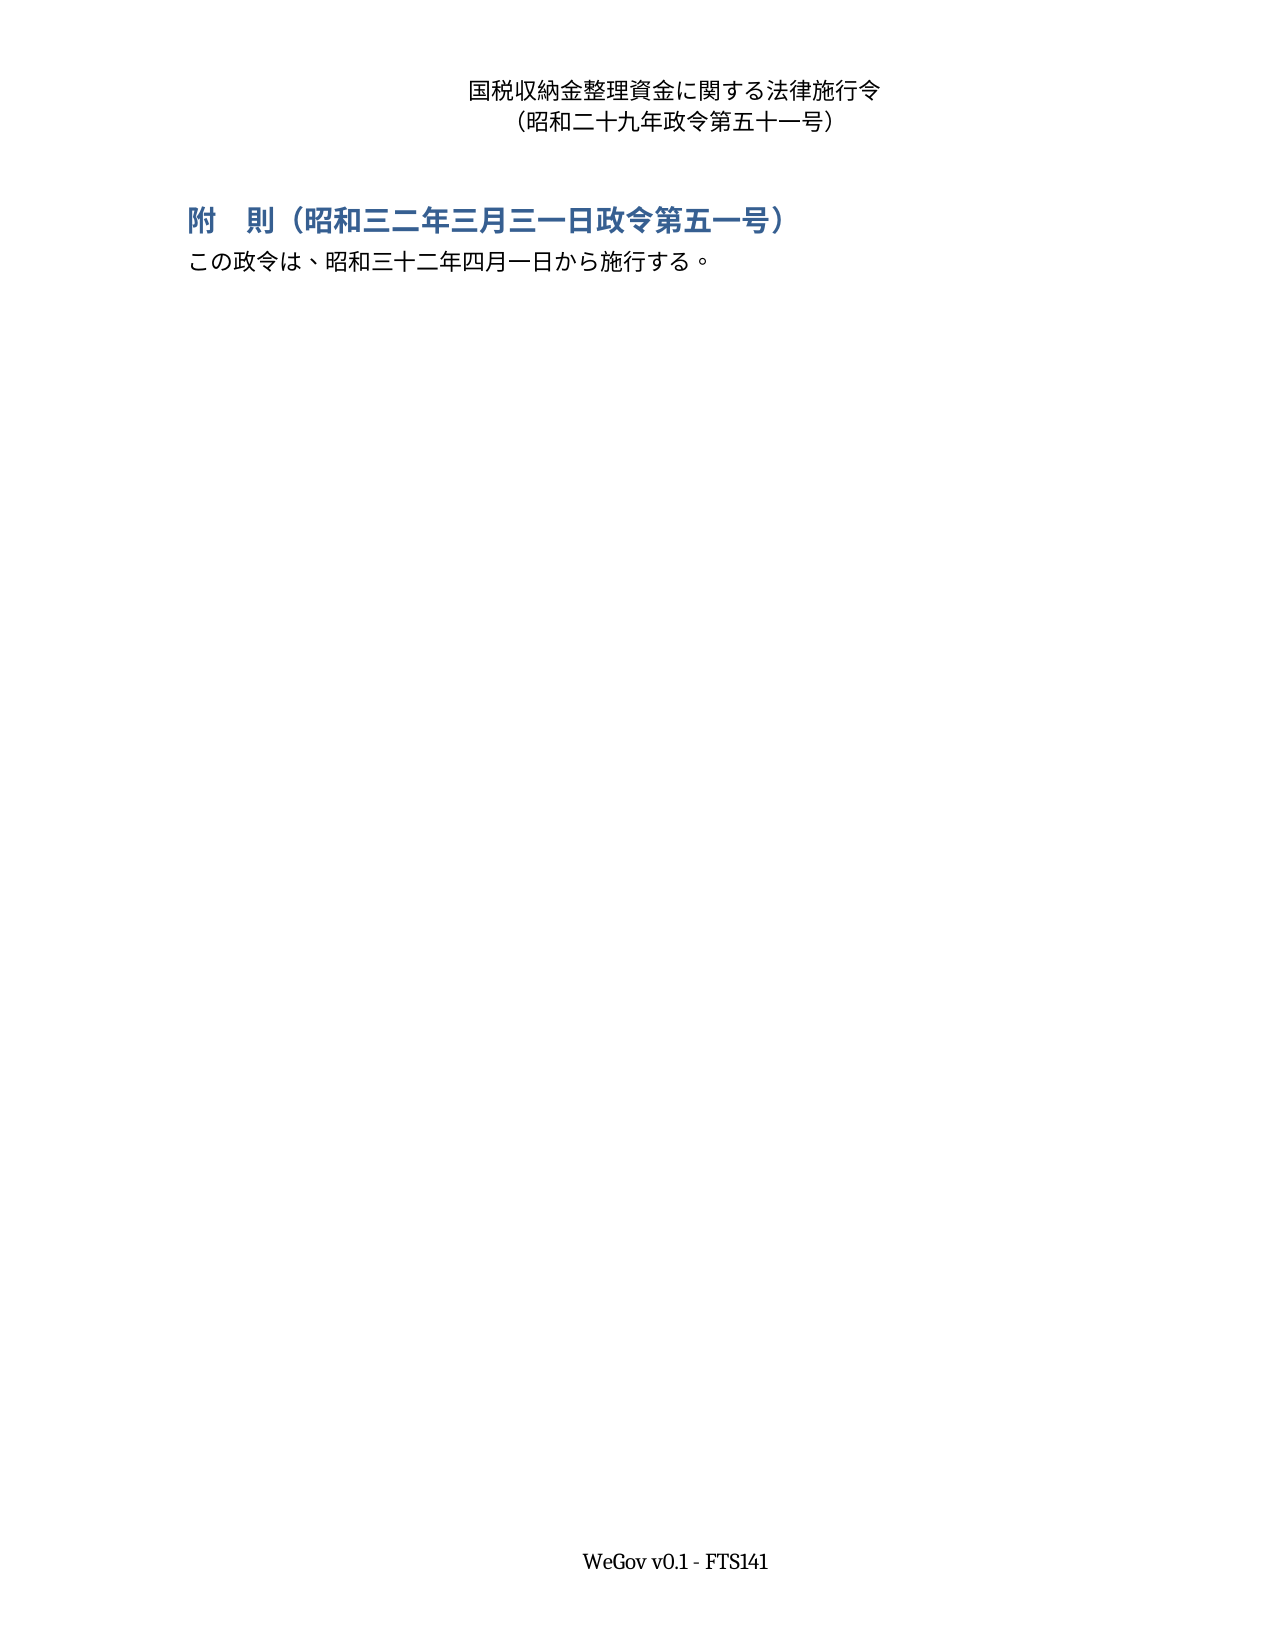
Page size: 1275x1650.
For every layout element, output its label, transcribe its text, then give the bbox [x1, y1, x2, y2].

subtitle 附 則（昭和三二年三月三一日政令第五一号） [187, 200, 1087, 240]
text この政令は、昭和三十二年四月一日から施行する。 [187, 246, 1087, 277]
